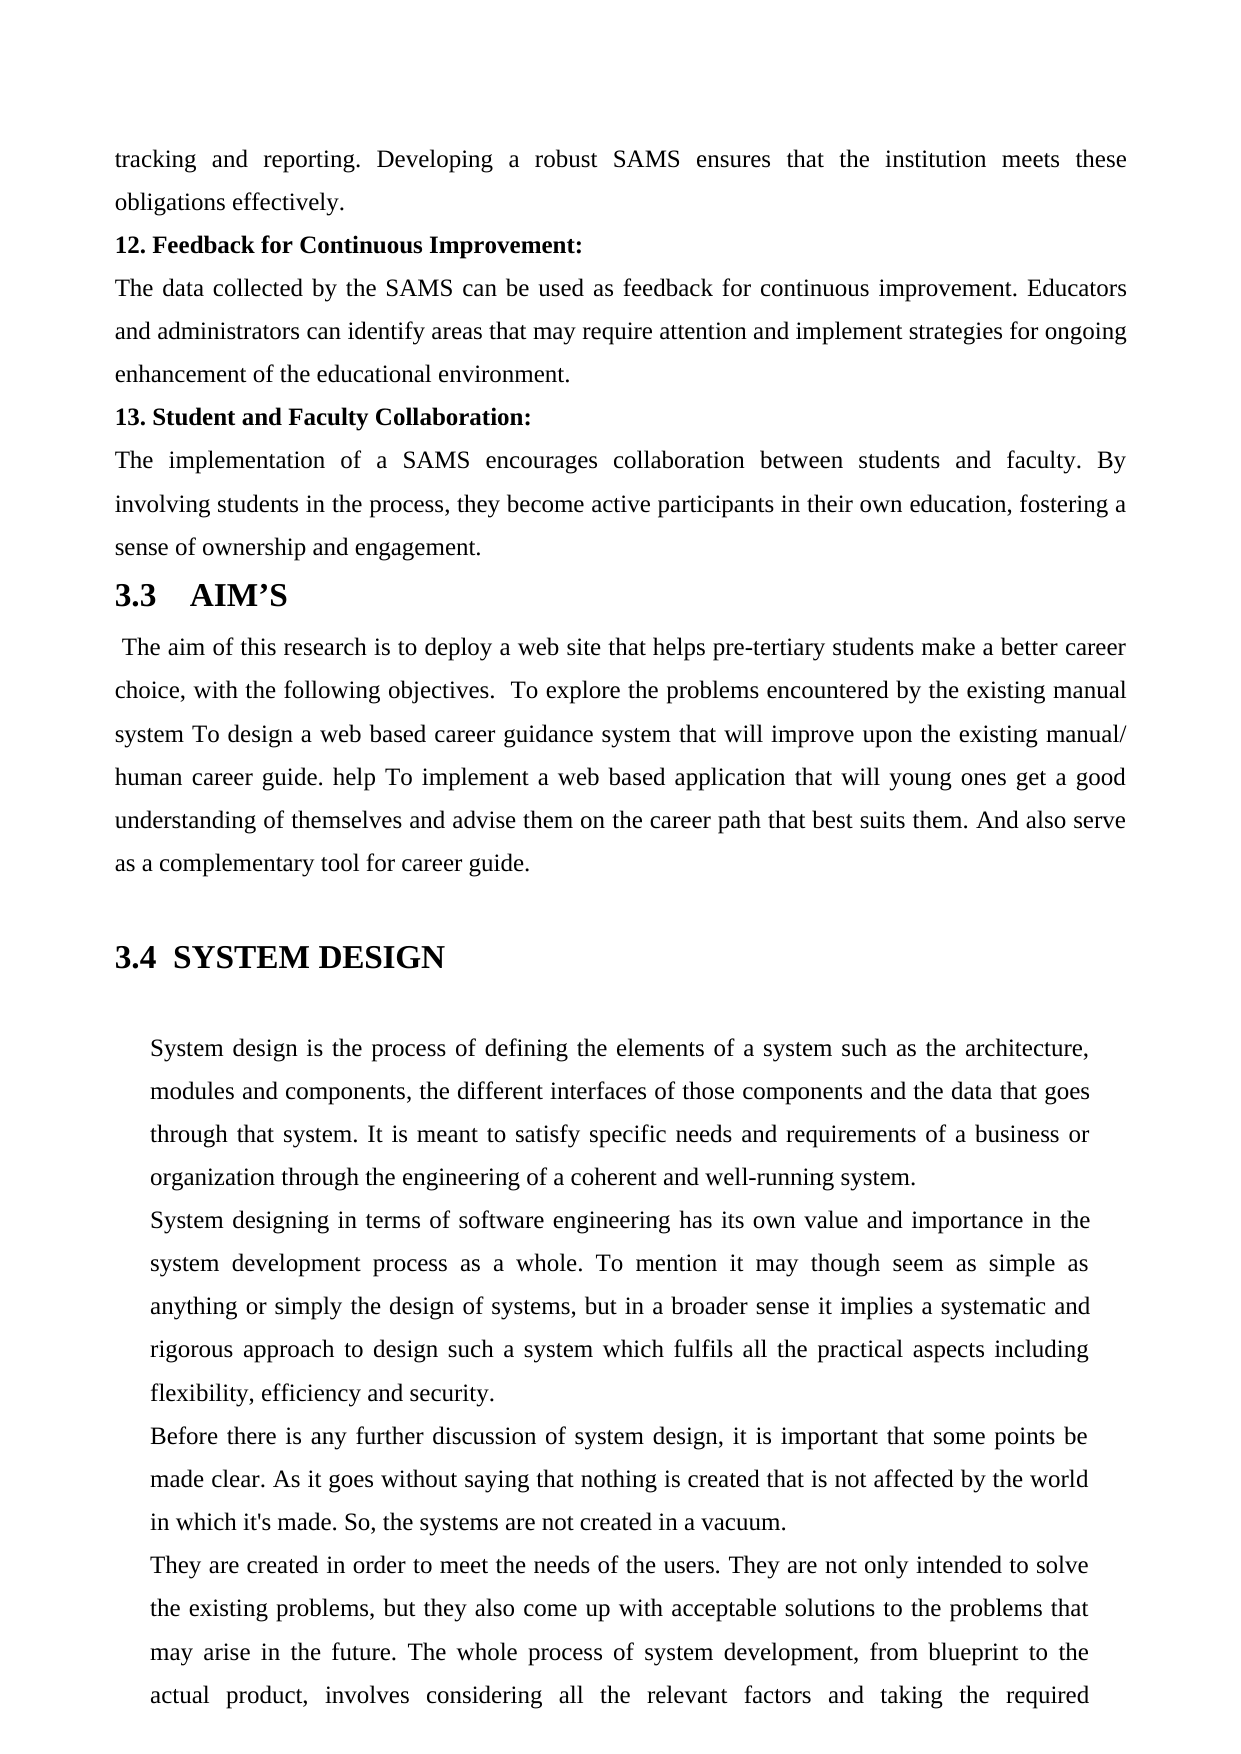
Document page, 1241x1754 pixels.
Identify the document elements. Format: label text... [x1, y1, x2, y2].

text System design is the process of defining the elements of a system such as the architecture, modules and components, the different interfaces of those components and the data that goes through that system. It is meant to satisfy specific needs and requirements of a business or organization through the engineering of a coherent and well-running system. [150, 1033, 1090, 1191]
list AIM’S [114, 575, 1128, 613]
text System designing in terms of software engineering has its own value and importance in the system development process as a whole. To mention it may though seem as simple as anything or simply the design of systems, but in a broader sense it implies a systematic and rigorous approach to design such a system which fulfils all the practical aspects including flexibility, efficiency and security. [150, 1205, 1090, 1406]
text The data collected by the SAMS can be used as feedback for continuous improvement. Educators and administrators can identify areas that may require attention and implement strategies for ongoing enhancement of the educational environment. [114, 273, 1128, 388]
text The aim of this research is to deploy a web site that helps pre-tertiary students make a better career choice, with the following objectives. To explore the problems encountered by the existing manual system To design a web based career guidance system that will improve upon the existing manual/ human career guide. help To implement a web based application that will young ones get a good understanding of themselves and advise them on the career path that best suits them. And also serve as a complementary tool for career guide. [114, 632, 1128, 877]
text 12. Feedback for Continuous Improvement: [114, 230, 1128, 259]
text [150, 1550, 1090, 1708]
text The implementation of a SAMS encourages collaboration between students and faculty. By involving students in the process, they become active participants in their own education, fostering a sense of ownership and engagement. [114, 446, 1128, 561]
subtitle 3.4 SYSTEM DESIGN [114, 937, 1128, 975]
text 13. Student and Faculty Collaboration: [114, 402, 1128, 431]
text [114, 144, 1128, 216]
text Before there is any further discussion of system design, it is important that some points be made clear. As it goes without saying that nothing is created that is not affected by the world in which it's made. So, the systems are not created in a vacuum. [150, 1421, 1089, 1536]
